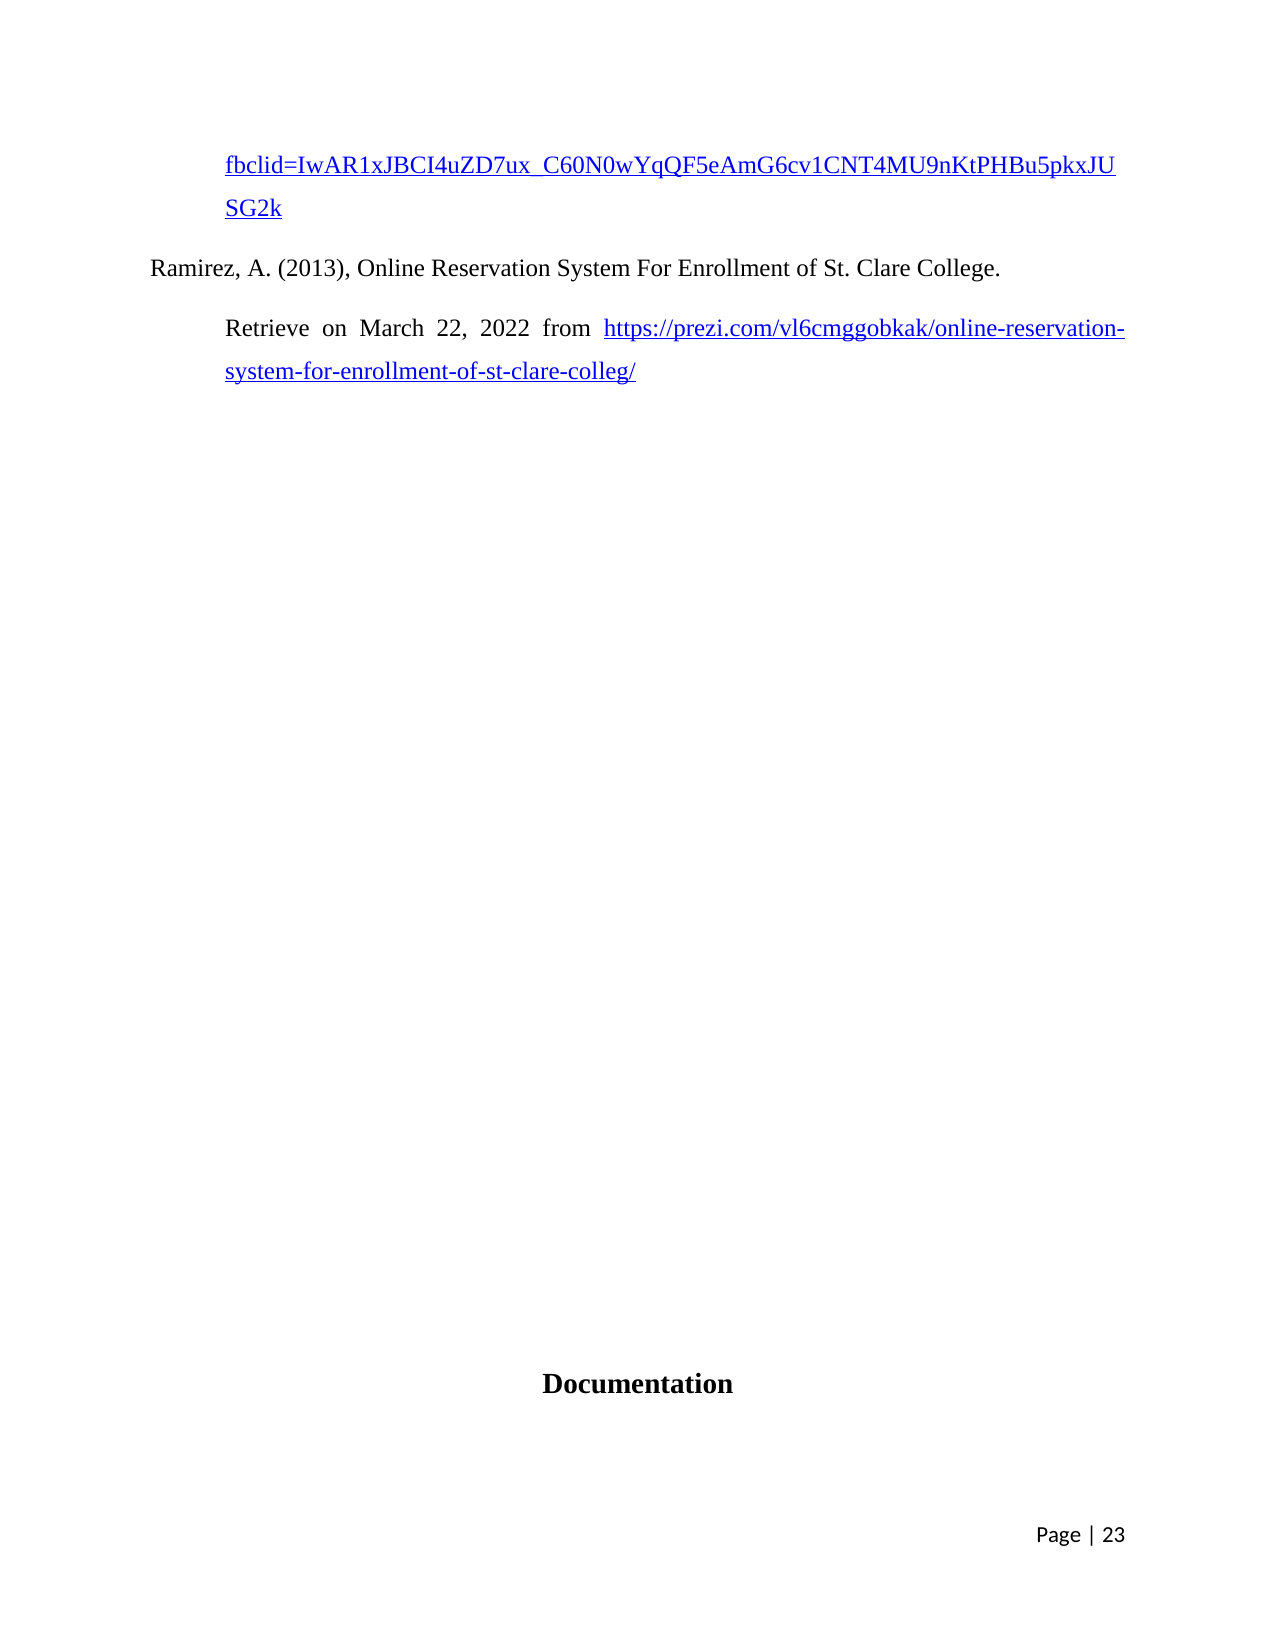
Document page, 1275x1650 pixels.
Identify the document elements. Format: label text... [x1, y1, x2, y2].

text Documentation [150, 1366, 1125, 1400]
text Ramirez, A. (2013), Online Reservation System For Enrollment of St. Clare College. [150, 253, 1125, 282]
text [225, 150, 1125, 222]
text Retrieve on March 22, 2022 from https://prezi.com/vl6cmggobkak/online-reservation-system-for-enrollment-of-st-clare-colleg/ [225, 313, 1125, 384]
